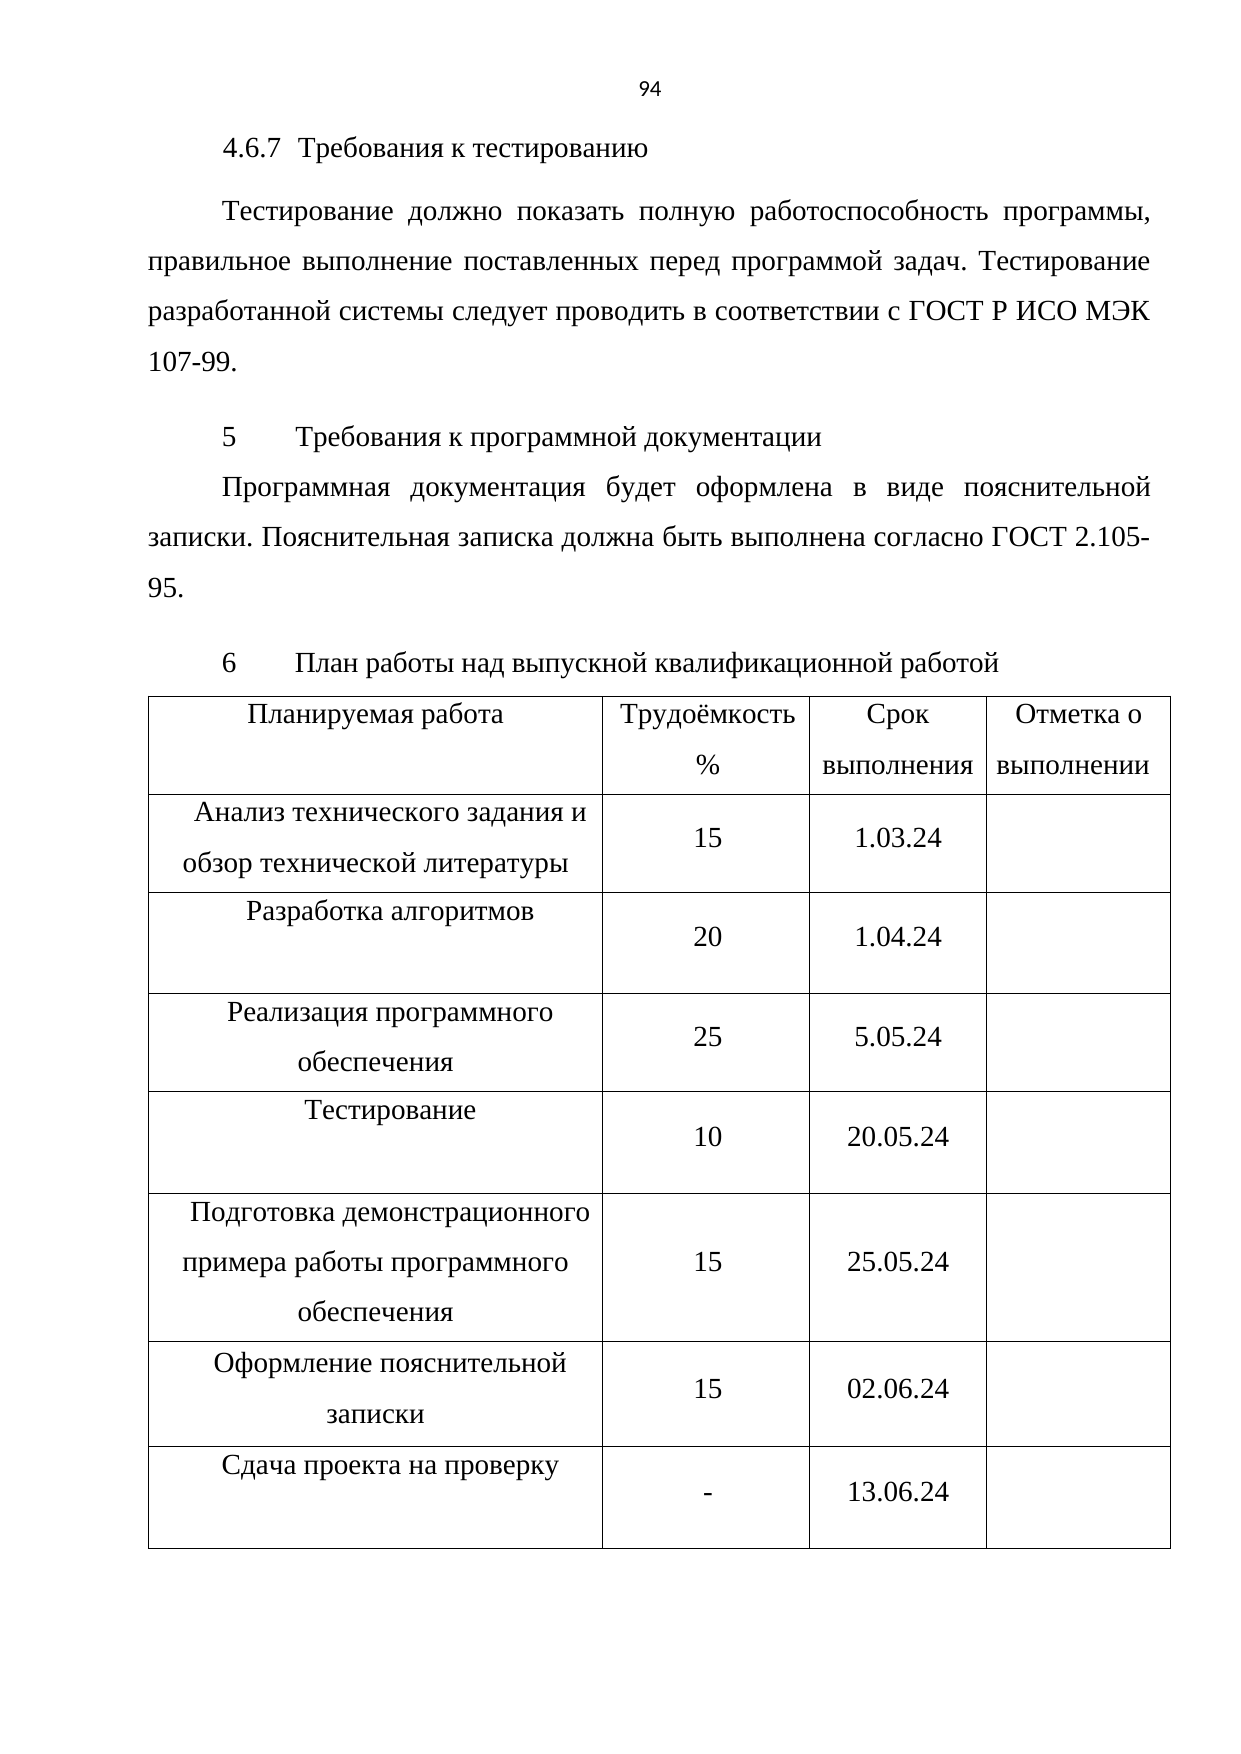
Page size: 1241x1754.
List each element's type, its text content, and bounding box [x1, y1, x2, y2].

text Программная документация будет оформлена в виде пояснительной записки. Пояснительная записка должна быть выполнена согласно ГОСТ 2.105-95. [148, 469, 1152, 603]
table_cell [987, 1342, 1170, 1446]
table_cell 20 [603, 893, 809, 993]
table_cell Тестирование [149, 1092, 602, 1193]
table_cell 10 [603, 1092, 809, 1193]
text Тестирование должно показать полную работоспособность программы, правильное выполнение поставленных перед программой задач. Тестирование разработанной системы следует проводить в соответствии с ГОСТ Р ИСО МЭК 107-99. [148, 193, 1152, 377]
table_header Планируемая работа [149, 697, 602, 793]
table_cell 13.06.24 [810, 1447, 986, 1548]
table_cell [987, 1092, 1170, 1193]
table_cell 1.03.24 [810, 795, 986, 892]
list Требования к тестированию [223, 130, 1152, 163]
table_cell 15 [603, 795, 809, 892]
table_cell Разработка алгоритмов [149, 893, 602, 993]
table_header Трудоёмкость % [603, 697, 809, 793]
table_cell Подготовка демонстрационного примера работы программного обеспечения [149, 1194, 602, 1341]
table_header Срок выполнения [810, 697, 986, 793]
table_cell 1.04.24 [810, 893, 986, 993]
table_cell 5.05.24 [810, 994, 986, 1091]
table_cell Реализация программного обеспечения [149, 994, 602, 1091]
table_cell [987, 1447, 1170, 1548]
table_cell Анализ технического задания и обзор технической литературы [149, 795, 602, 892]
table_header Отметка о выполнении [987, 697, 1170, 793]
table_cell [987, 795, 1170, 892]
table_cell [987, 994, 1170, 1091]
table_cell [987, 1194, 1170, 1341]
table_cell 20.05.24 [810, 1092, 986, 1193]
table_cell Оформление пояснительной записки [149, 1342, 602, 1446]
list Требования к программной документации [148, 419, 1152, 452]
table_cell 25 [603, 994, 809, 1091]
table_cell 15 [603, 1342, 809, 1446]
table_cell Сдача проекта на проверку [149, 1447, 602, 1548]
table_cell 15 [603, 1194, 809, 1341]
table_cell - [603, 1447, 809, 1548]
table_cell 02.06.24 [810, 1342, 986, 1446]
table_cell 25.05.24 [810, 1194, 986, 1341]
text 6 План работы над выпускной квалификационной работой [148, 645, 1152, 679]
table_cell [987, 893, 1170, 993]
